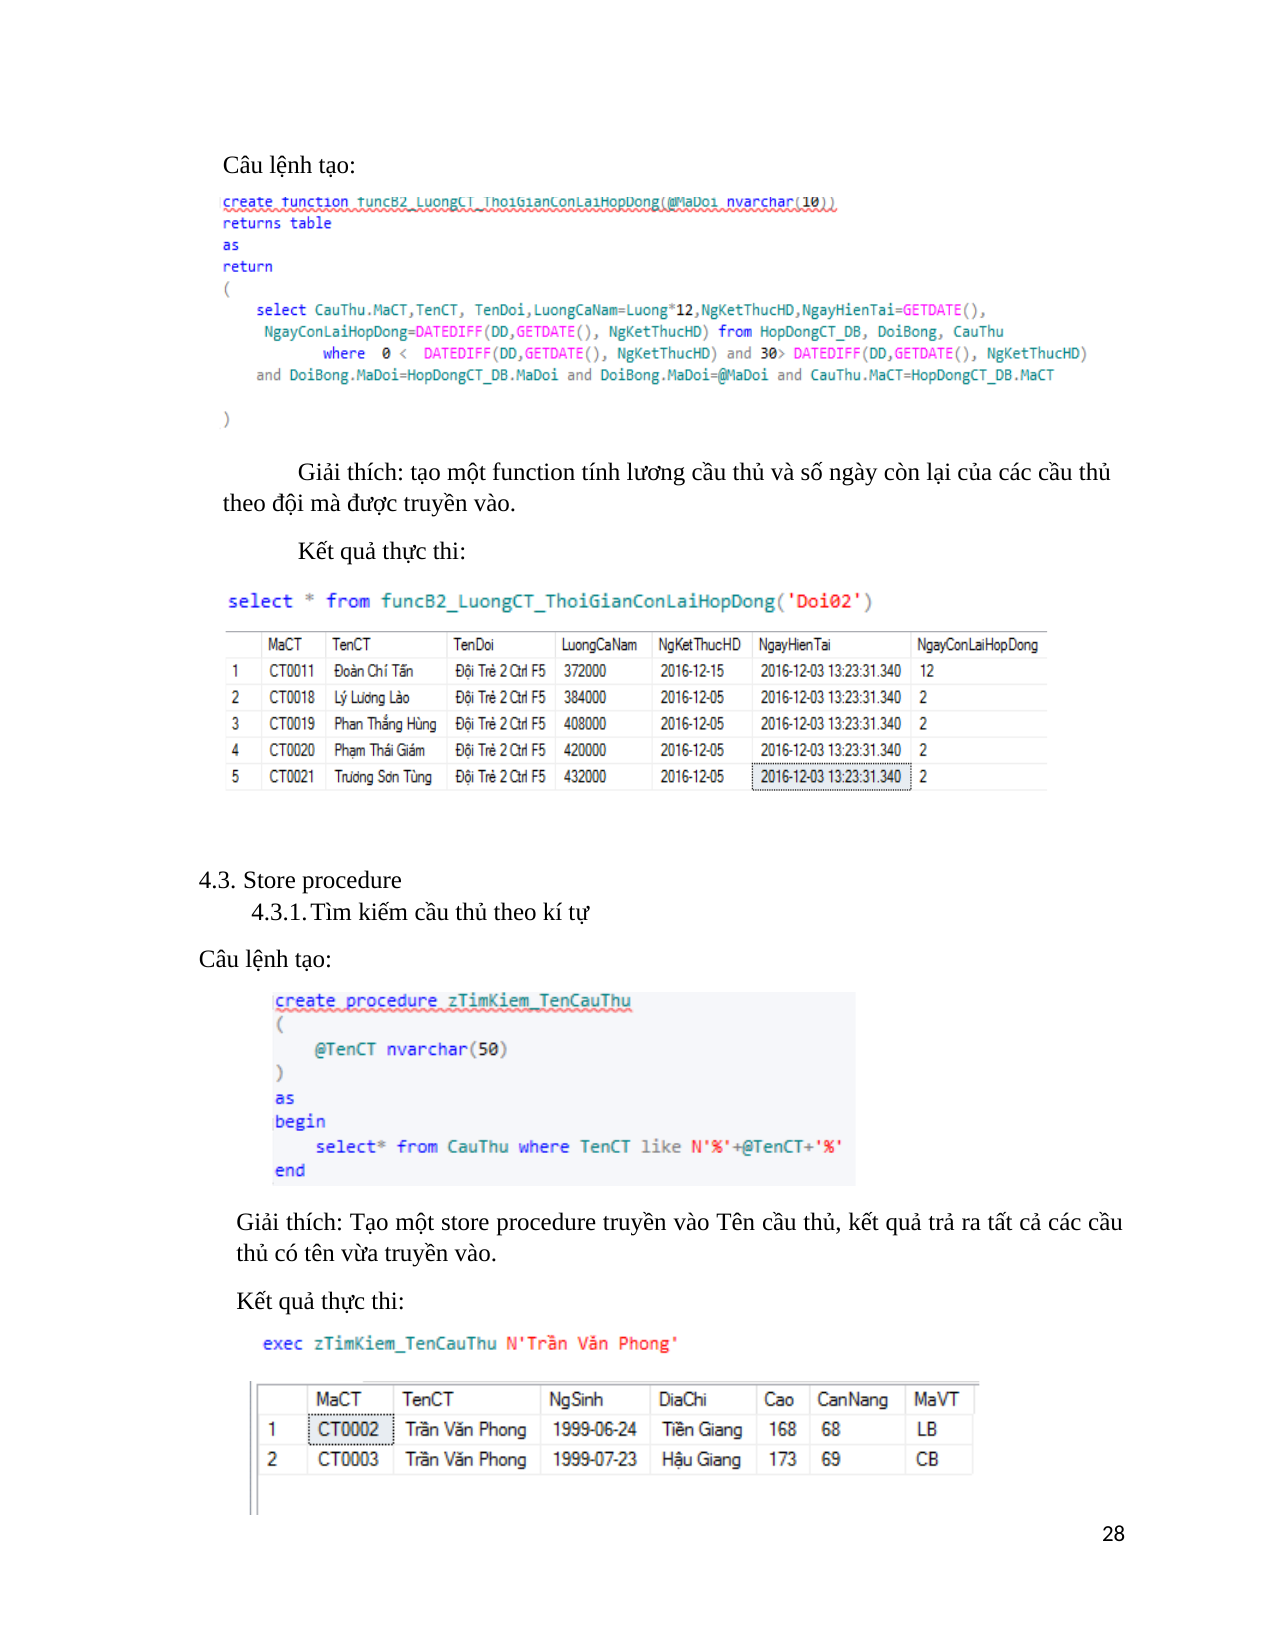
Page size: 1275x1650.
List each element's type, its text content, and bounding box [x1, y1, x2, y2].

picture [219, 197, 1088, 436]
picture [249, 1381, 980, 1515]
picture [225, 631, 1048, 802]
text Câu lệnh tạo: [148, 150, 1125, 179]
picture [260, 1322, 689, 1358]
list Tìm kiếm cầu thủ theo kí tự [251, 897, 1125, 925]
picture [272, 992, 856, 1186]
text Kết quả thực thi: [148, 536, 1125, 565]
picture [223, 582, 888, 624]
text Câu lệnh tạo: [148, 944, 1125, 973]
list Store procedure [199, 866, 1125, 894]
text Kết quả thực thi: [236, 1286, 1125, 1314]
